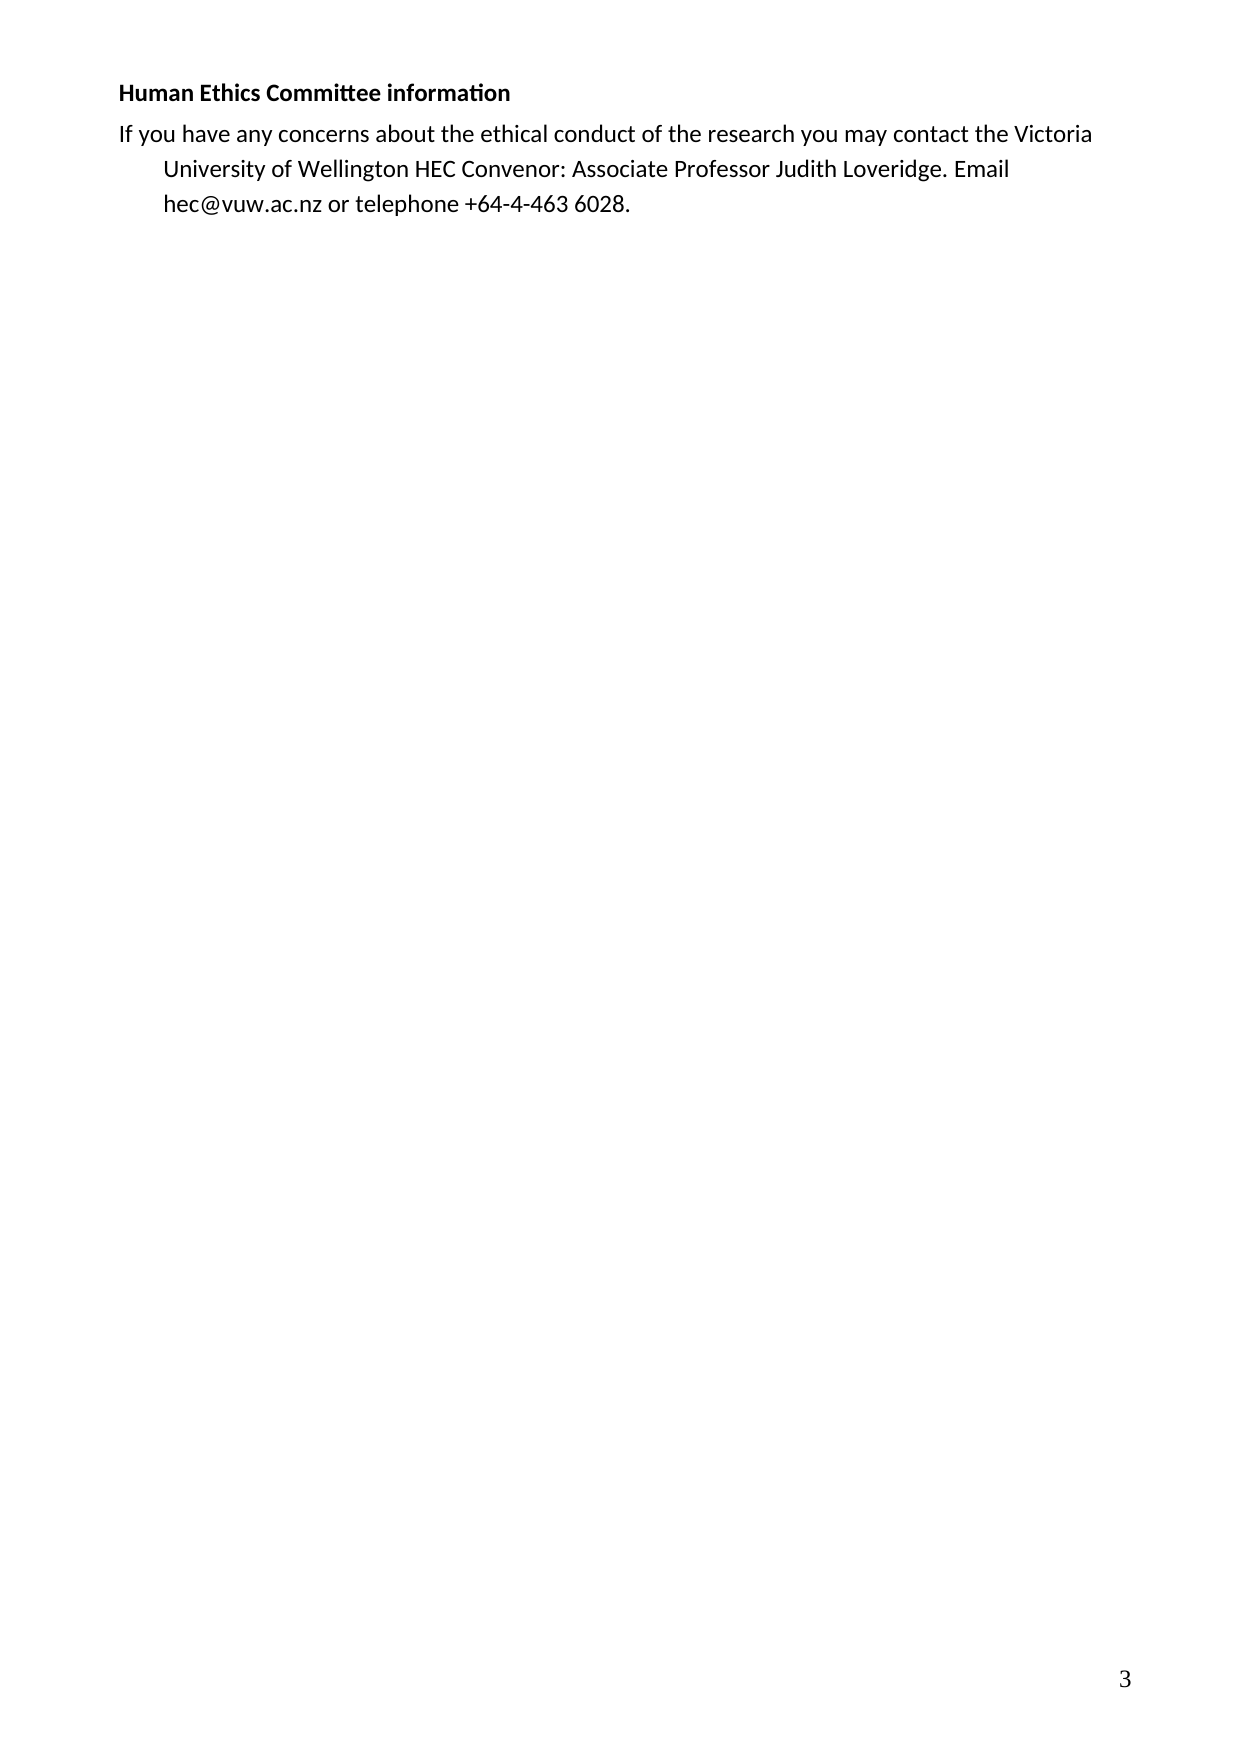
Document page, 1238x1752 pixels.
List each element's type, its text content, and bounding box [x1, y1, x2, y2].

text Human Ethics Committee information [119, 77, 1122, 107]
text If you have any concerns about the ethical conduct of the research you may contact the Victoria University of Wellington HEC Convenor: Associate Professor Judith Loveridge. Email hec@vuw.ac.nz or telephone +64-4-463 6028. [119, 118, 1122, 218]
